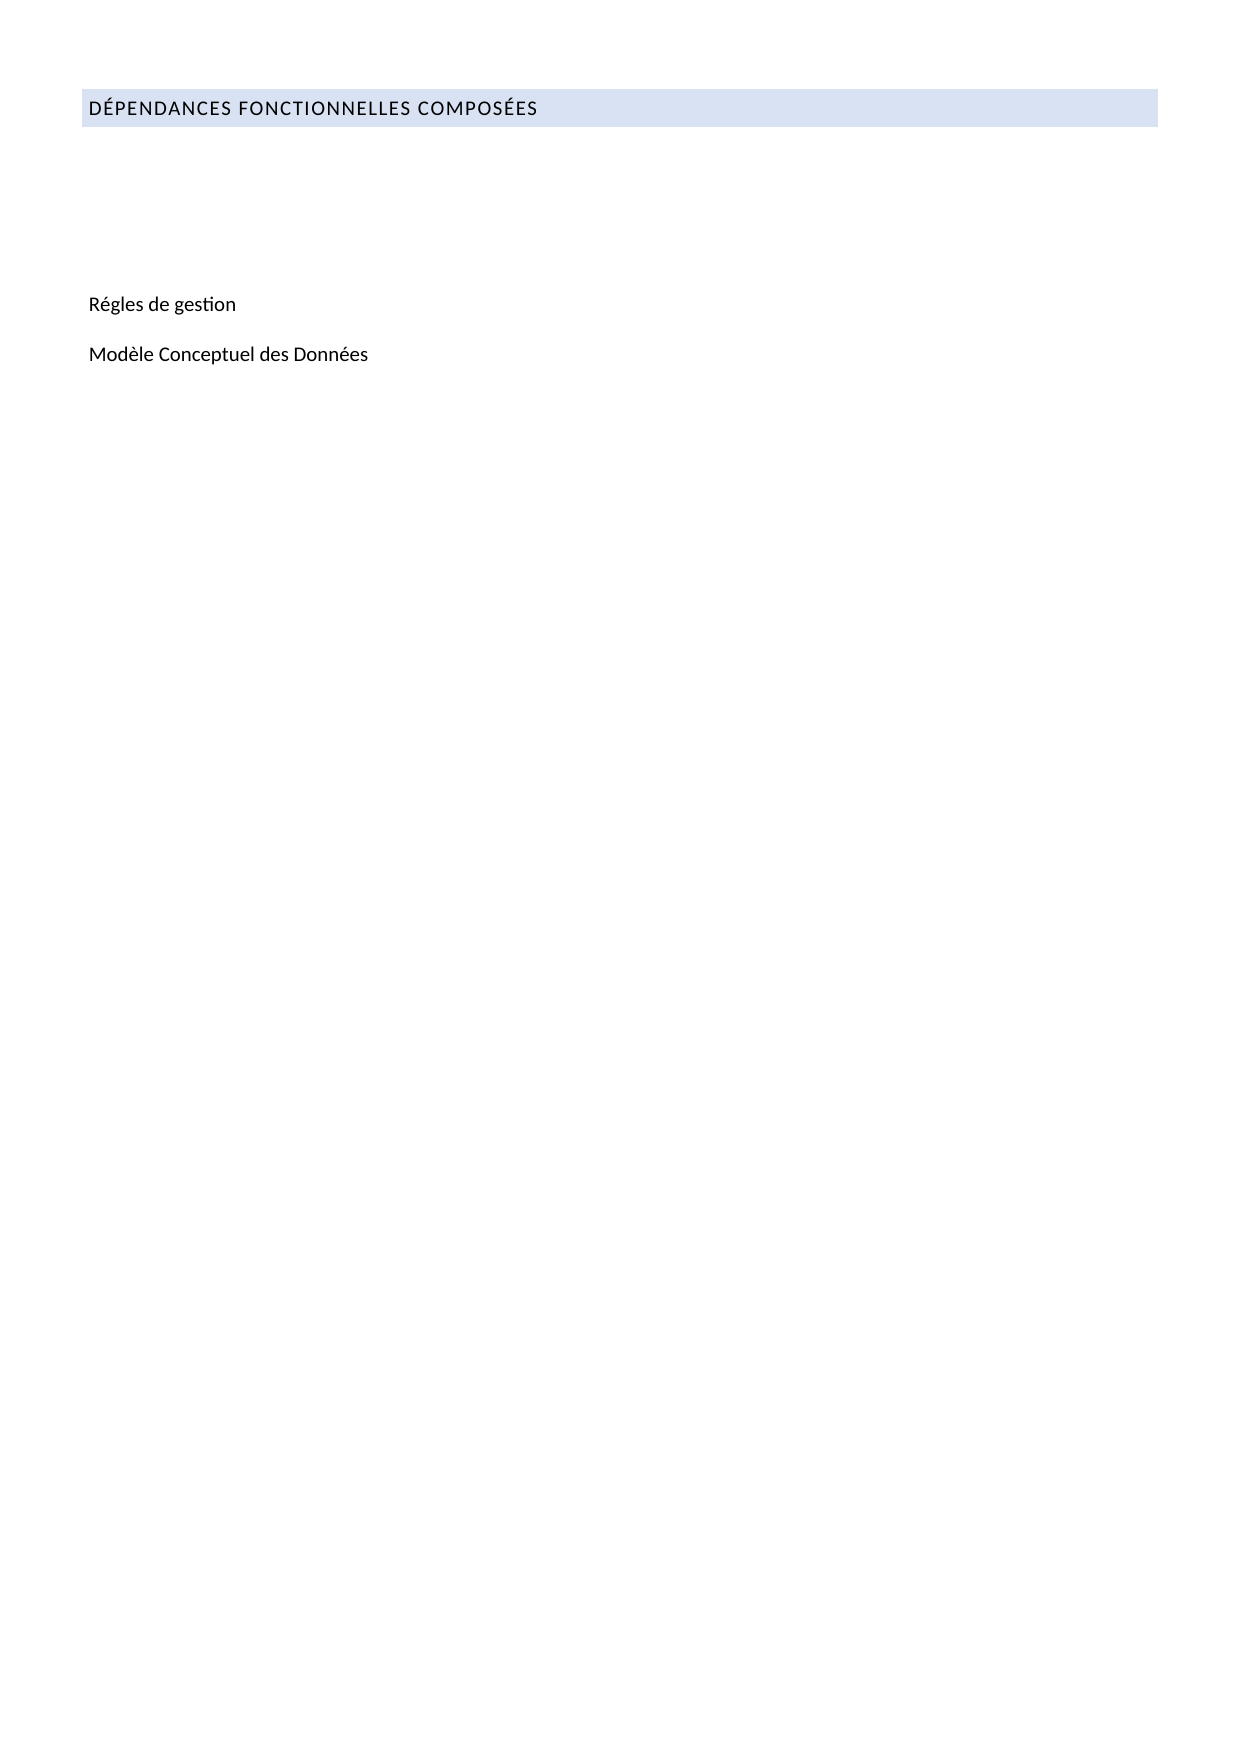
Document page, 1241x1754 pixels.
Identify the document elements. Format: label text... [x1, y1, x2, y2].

text Régles de gestion [89, 291, 1152, 316]
text Modèle Conceptuel des Données [89, 341, 1152, 366]
subtitle Dépendances fonctionnelles composées [89, 95, 1152, 120]
